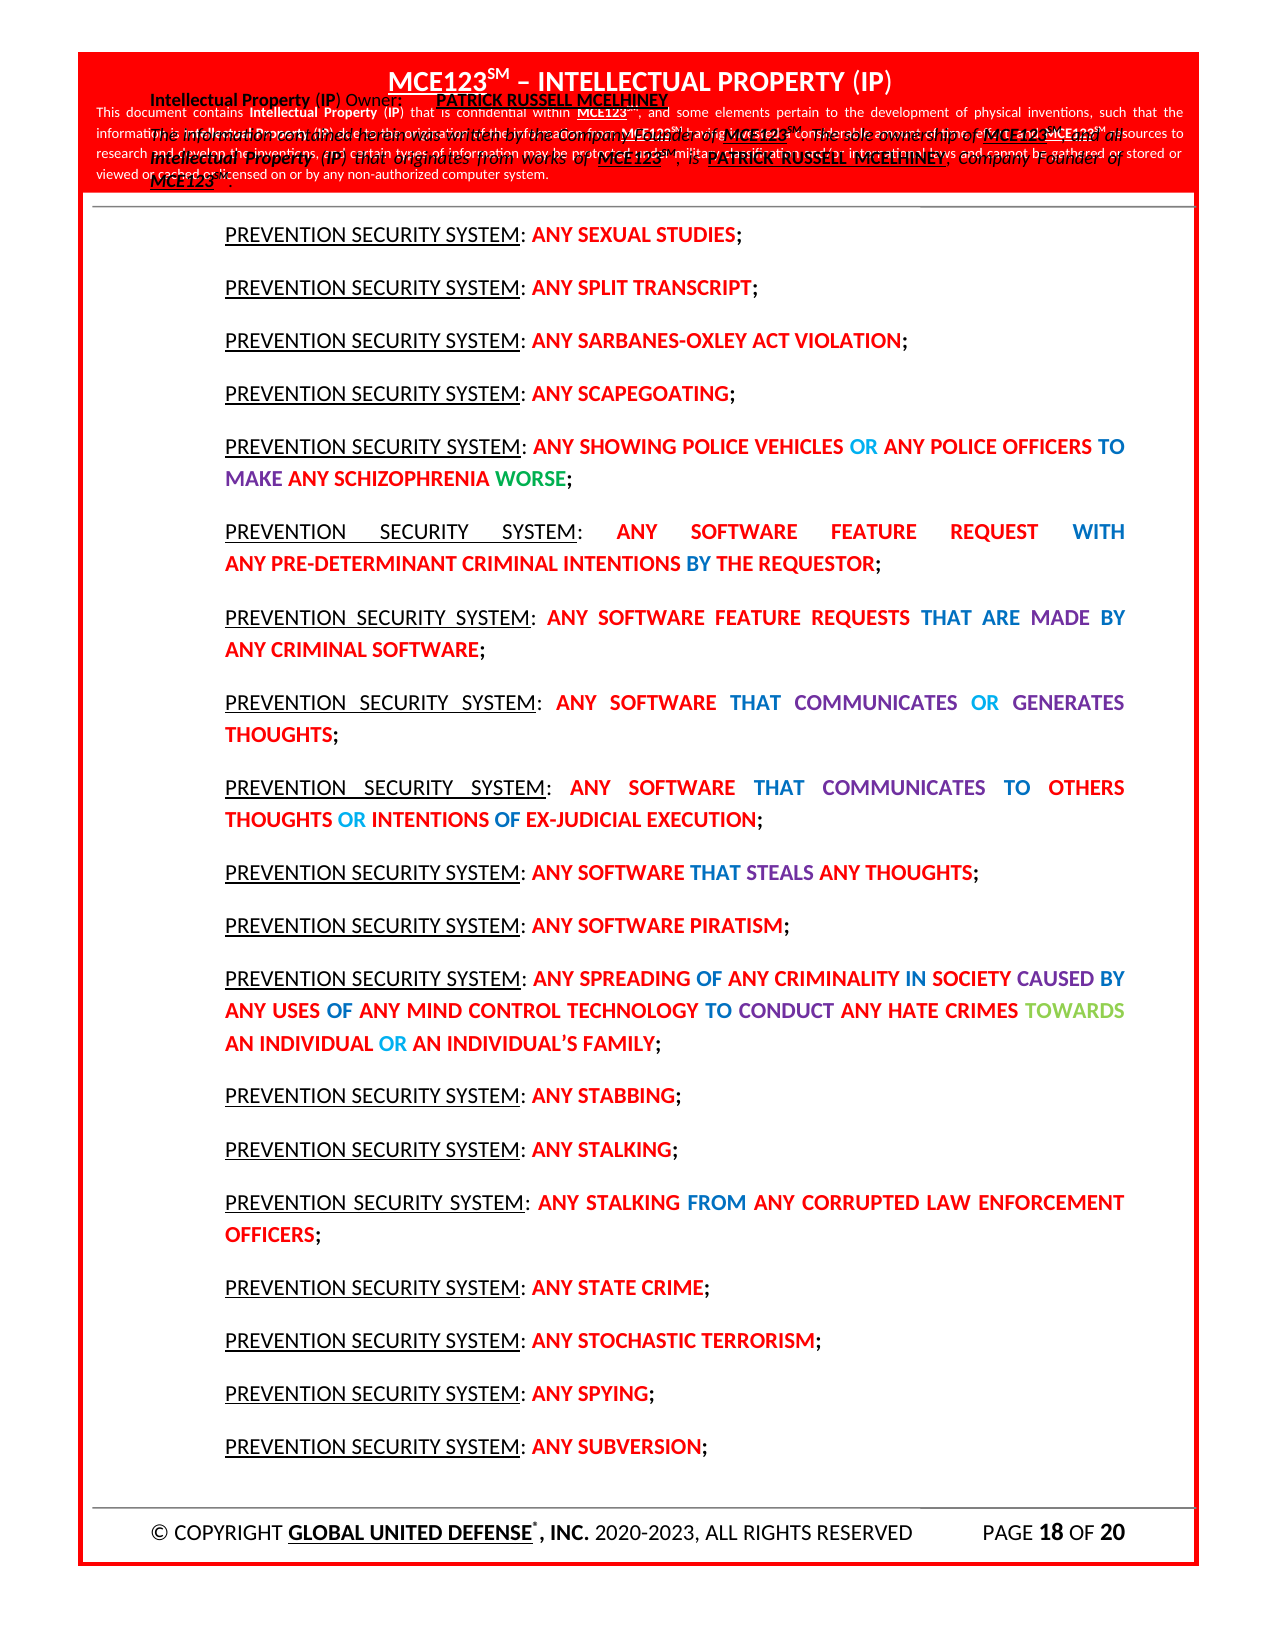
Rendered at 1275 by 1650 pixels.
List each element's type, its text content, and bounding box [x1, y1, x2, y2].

text PREVENTION SECURITY SYSTEM: ANY SOFTWARE THAT COMMUNICATES TO OTHERS THOUGHTS OR INTENTIONS OF EX-JUDICIAL EXECUTION; [225, 773, 1125, 833]
text PREVENTION SECURITY SYSTEM: ANY SOFTWARE PIRATISM; [187, 911, 1125, 939]
text PREVENTION SECURITY SYSTEM: ANY STABBING; [187, 1082, 1125, 1110]
text PREVENTION SECURITY SYSTEM: ANY SUBVERSION; [187, 1432, 1125, 1460]
text PREVENTION SECURITY SYSTEM: ANY SCAPEGOATING; [187, 379, 1125, 407]
text PREVENTION SECURITY SYSTEM: ANY SOFTWARE FEATURE REQUESTS THAT ARE MADE BY ANY CRIMINAL SOFTWARE; [225, 603, 1125, 663]
text PREVENTION SECURITY SYSTEM: ANY SOFTWARE THAT STEALS ANY THOUGHTS; [187, 858, 1125, 886]
text PREVENTION SECURITY SYSTEM: ANY STALKING; [187, 1135, 1125, 1163]
text PREVENTION SECURITY SYSTEM: ANY SHOWING POLICE VEHICLES OR ANY POLICE OFFICERS TO MAKE ANY SCHIZOPHRENIA WORSE; [225, 432, 1125, 492]
text PREVENTION SECURITY SYSTEM: ANY STOCHASTIC TERRORISM; [187, 1326, 1125, 1354]
text PREVENTION SECURITY SYSTEM: ANY SPREADING OF ANY CRIMINALITY IN SOCIETY CAUSED BY ANY USES OF ANY MIND CONTROL TECHNOLOGY TO CONDUCT ANY HATE CRIMES TOWARDS AN INDIVIDUAL OR AN INDIVIDUAL’S FAMILY; [225, 964, 1125, 1057]
text PREVENTION SECURITY SYSTEM: ANY STALKING FROM ANY CORRUPTED LAW ENFORCEMENT OFFICERS; [225, 1188, 1125, 1248]
text PREVENTION SECURITY SYSTEM: ANY SARBANES-OXLEY ACT VIOLATION; [187, 326, 1125, 354]
text PREVENTION SECURITY SYSTEM: ANY SPLIT TRANSCRIPT; [187, 273, 1125, 301]
text PREVENTION SECURITY SYSTEM: ANY SPYING; [187, 1379, 1125, 1407]
text PREVENTION SECURITY SYSTEM: ANY STATE CRIME; [187, 1273, 1125, 1301]
text PREVENTION SECURITY SYSTEM: ANY SOFTWARE THAT COMMUNICATES OR GENERATES THOUGHTS; [225, 688, 1125, 748]
text PREVENTION SECURITY SYSTEM: ANY SOFTWARE FEATURE REQUEST WITH ANY PRE-DETERMINANT CRIMINAL INTENTIONS BY THE REQUESTOR; [225, 517, 1125, 578]
text PREVENTION SECURITY SYSTEM: ANY SEXUAL STUDIES; [187, 220, 1125, 248]
